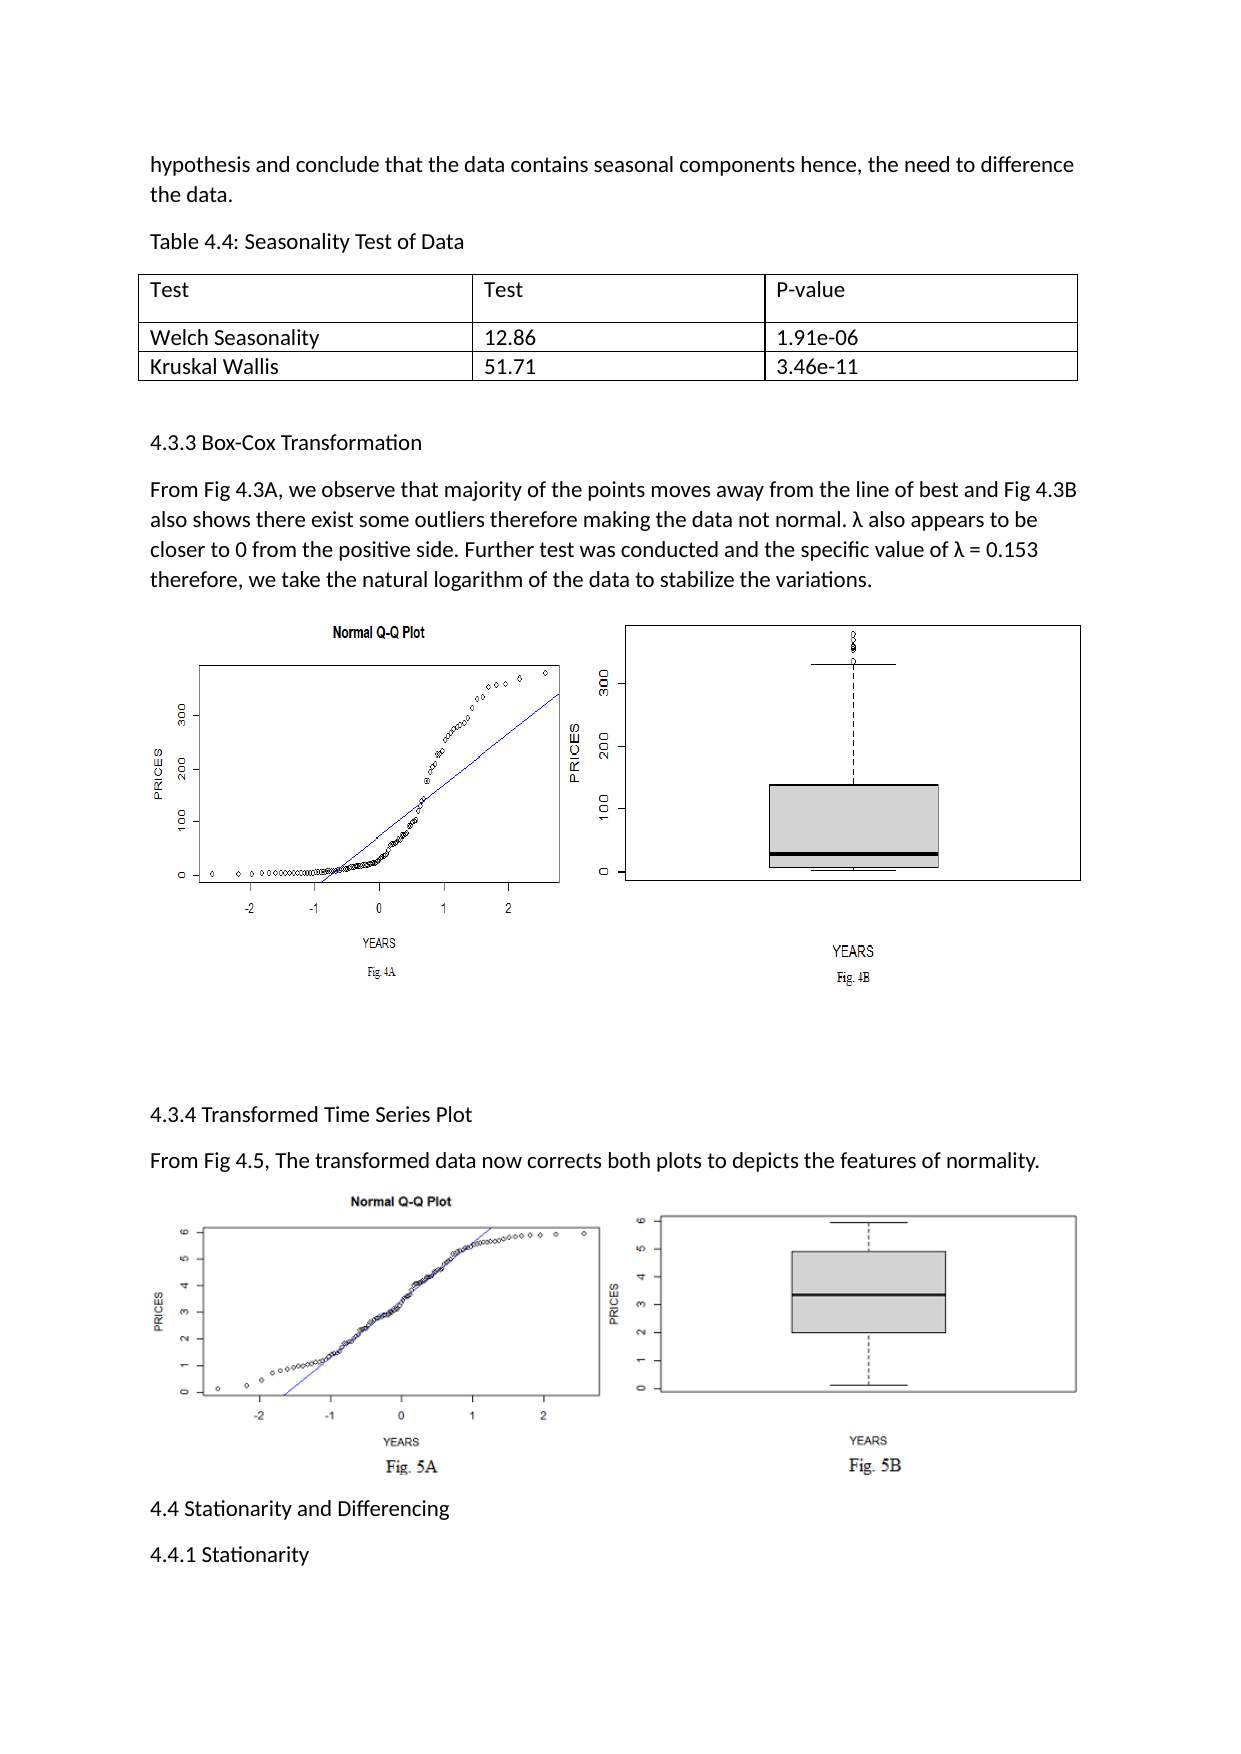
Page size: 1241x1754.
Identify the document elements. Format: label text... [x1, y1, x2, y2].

table_cell 51.71 [473, 352, 764, 380]
table_cell Kruskal Wallis [139, 352, 472, 380]
text 4.3.3 Box-Cox Transformation [150, 428, 1090, 456]
table_cell 12.86 [473, 323, 764, 351]
picture [150, 612, 1086, 988]
table_cell Welch Seasonality [139, 323, 472, 351]
table_header Test [473, 275, 764, 322]
table_header P-value [766, 275, 1077, 322]
table_cell 3.46e-11 [766, 352, 1077, 380]
table_cell 1.91e-06 [766, 323, 1077, 351]
text 4.3.4 Transformed Time Series Plot [150, 1100, 1090, 1128]
text 4.4 Stationarity and Differencing [150, 1494, 1090, 1522]
picture [150, 1193, 1084, 1475]
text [150, 150, 1090, 208]
text 4.4.1 Stationarity [150, 1541, 1090, 1568]
text From Fig 4.3A, we observe that majority of the points moves away from the line of best and Fig 4.3B also shows there exist some outliers therefore making the data not normal. λ also appears to be closer to 0 from the positive side. Further test was conducted and the specific value of λ = 0.153 therefore, we take the natural logarithm of the data to stabilize the variations. [150, 475, 1090, 593]
table_header Test [139, 275, 472, 322]
text From Fig 4.5, The transformed data now corrects both plots to depicts the features of normality. [150, 1147, 1090, 1175]
text Table 4.4: Seasonality Test of Data [150, 227, 1090, 255]
